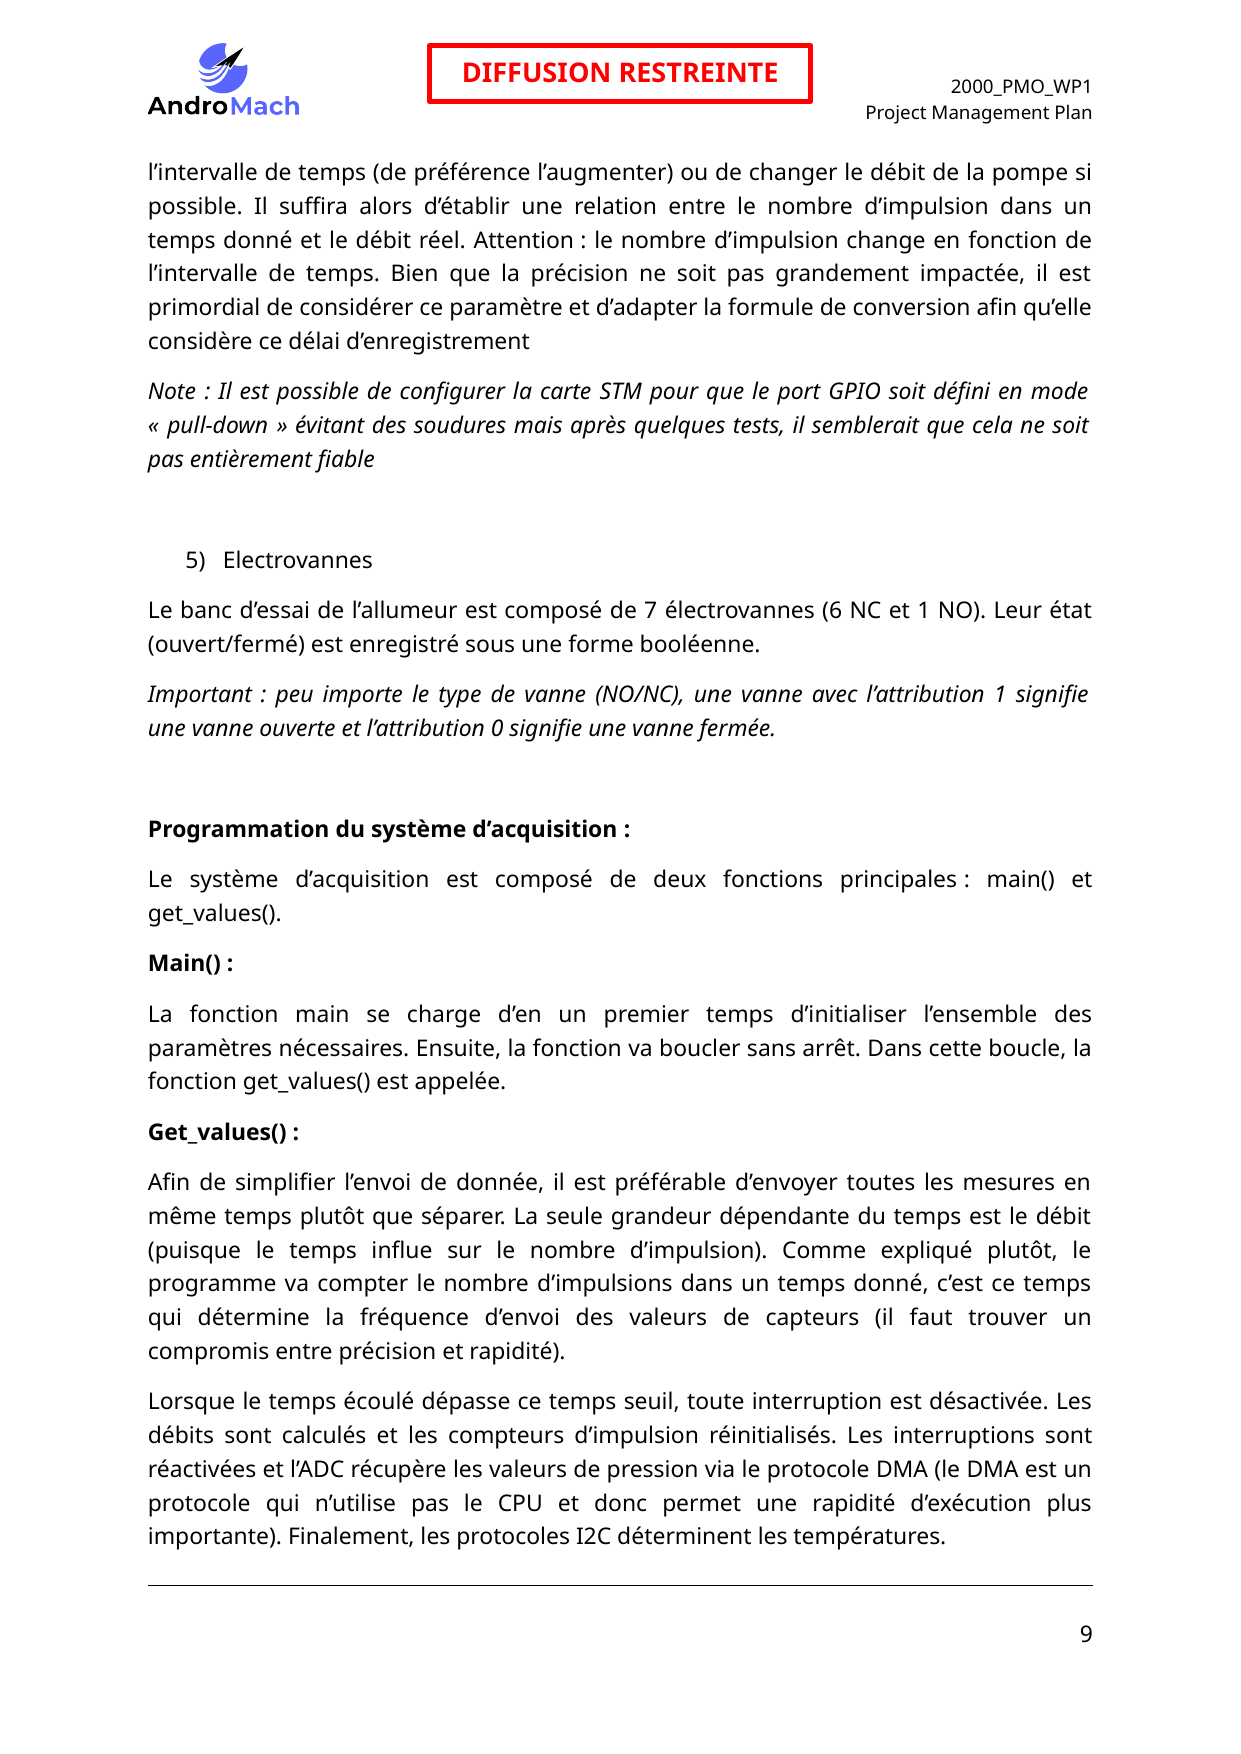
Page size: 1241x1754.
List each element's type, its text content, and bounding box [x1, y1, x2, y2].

text La fonction main se charge d’en un premier temps d’initialiser l’ensemble des paramètres nécessaires. Ensuite, la fonction va boucler sans arrêt. Dans cette boucle, la fonction get_values() est appelée. [148, 998, 1093, 1096]
text Lorsque le temps écoulé dépasse ce temps seuil, toute interruption est désactivée. Les débits sont calculés et les compteurs d’impulsion réinitialisés. Les interruptions sont réactivées et l’ADC récupère les valeurs de pression via le protocole DMA (le DMA est un protocole qui n’utilise pas le CPU et donc permet une rapidité d’exécution plus importante). Finalement, les protocoles I2C déterminent les températures. [148, 1385, 1093, 1551]
picture [147, 43, 299, 115]
text Main() : [148, 947, 1093, 978]
text Important : peu importe le type de vanne (NO/NC), une vanne avec l’attribution 1 signifie une vanne ouverte et l’attribution 0 signifie une vanne fermée. [148, 678, 1093, 743]
text Le système d’acquisition est composé de deux fonctions principales : main() et get_values(). [148, 863, 1093, 928]
text Afin de simplifier l’envoi de donnée, il est préférable d’envoyer toutes les mesures en même temps plutôt que séparer. La seule grandeur dépendante du temps est le débit (puisque le temps influe sur le nombre d’impulsion). Comme expliqué plutôt, le programme va compter le nombre d’impulsions dans un temps donné, c’est ce temps qui détermine la fréquence d’envoi des valeurs de capteurs (il faut trouver un compromis entre précision et rapidité). [148, 1166, 1093, 1366]
text Programmation du système d’acquisition : [148, 813, 1093, 844]
text Le banc d’essai de l’allumeur est composé de 7 électrovannes (6 NC et 1 NO). Leur état (ouvert/fermé) est enregistré sous une forme booléenne. [148, 594, 1093, 659]
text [148, 156, 1093, 356]
text Get_values() : [148, 1116, 1093, 1147]
list Electrovannes [185, 543, 1093, 575]
text Note : Il est possible de configurer la carte STM pour que le port GPIO soit défini en mode « pull-down » évitant des soudures mais après quelques tests, il semblerait que cela ne soit pas entièrement fiable [148, 375, 1093, 474]
